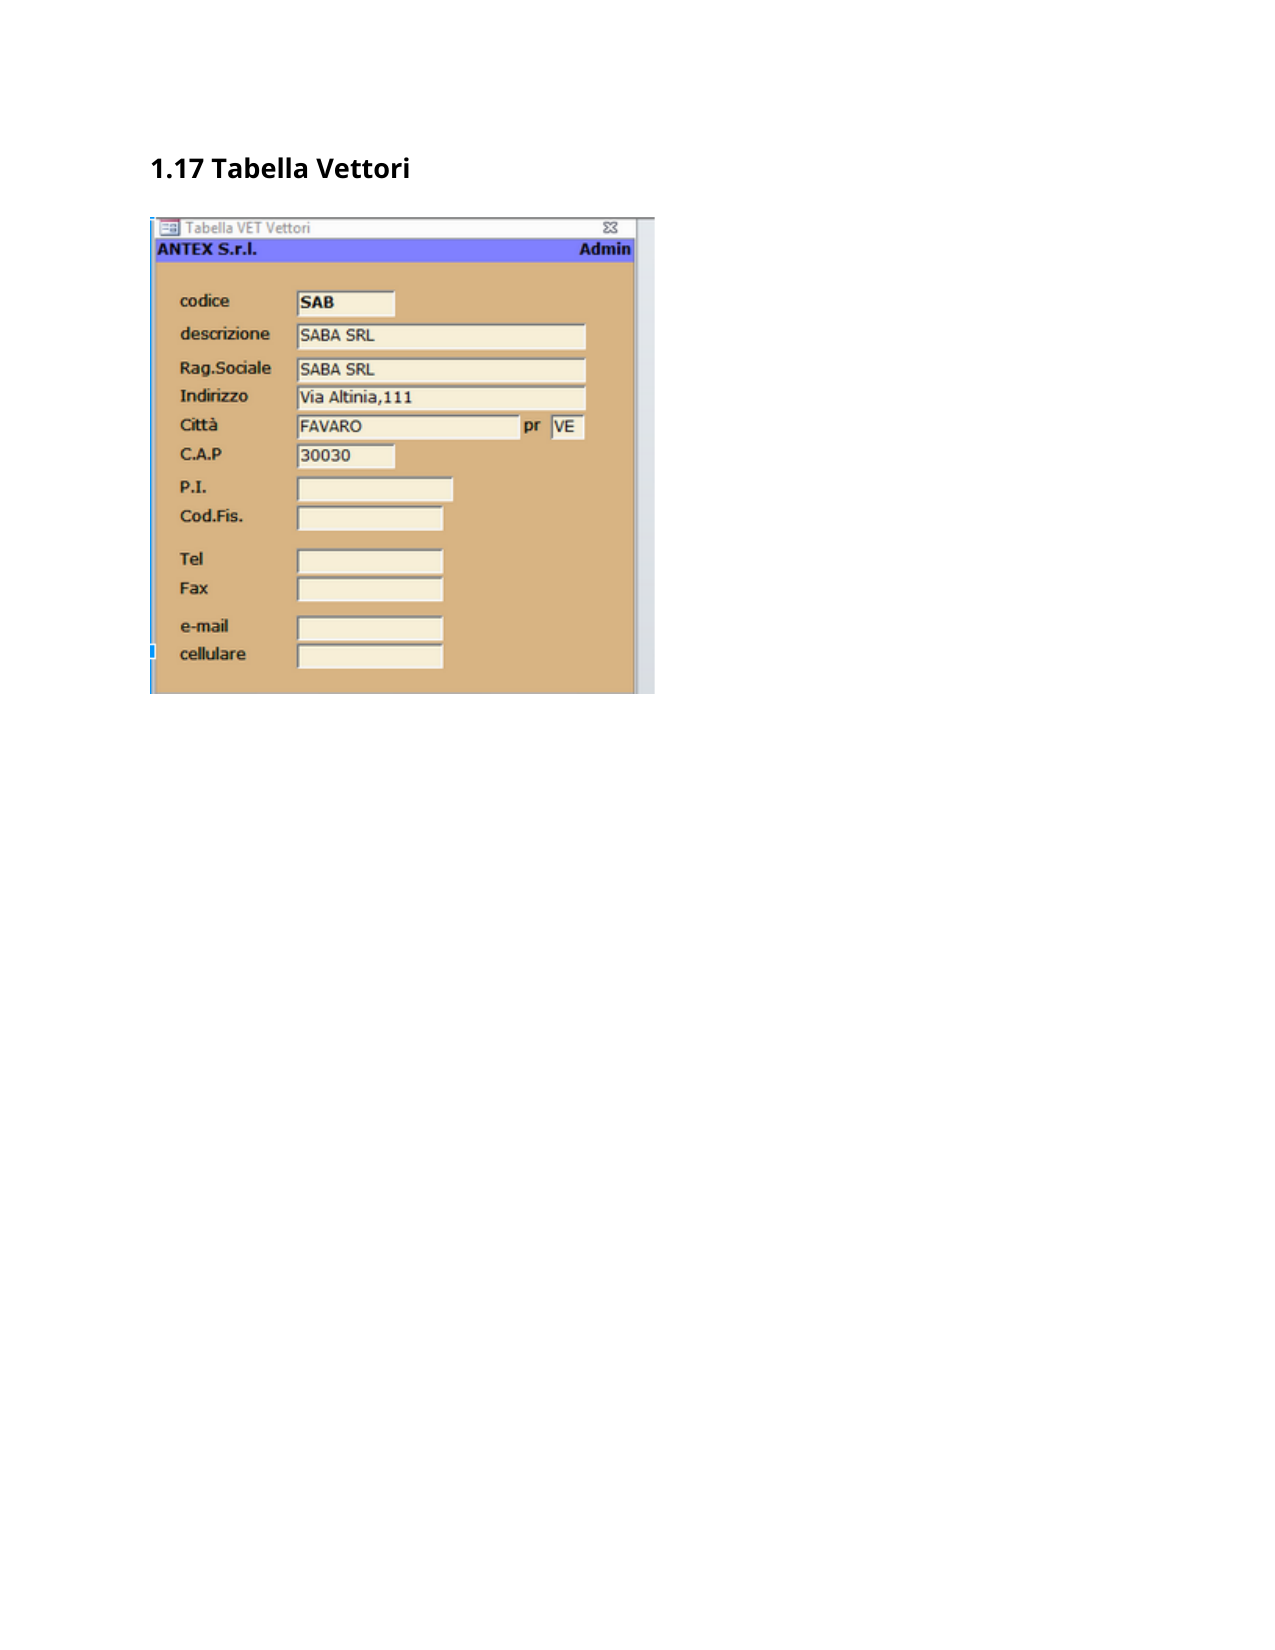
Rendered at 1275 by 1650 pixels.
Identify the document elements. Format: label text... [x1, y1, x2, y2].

subtitle 1.17 Tabella Vettori [150, 150, 1125, 187]
picture [150, 217, 655, 694]
